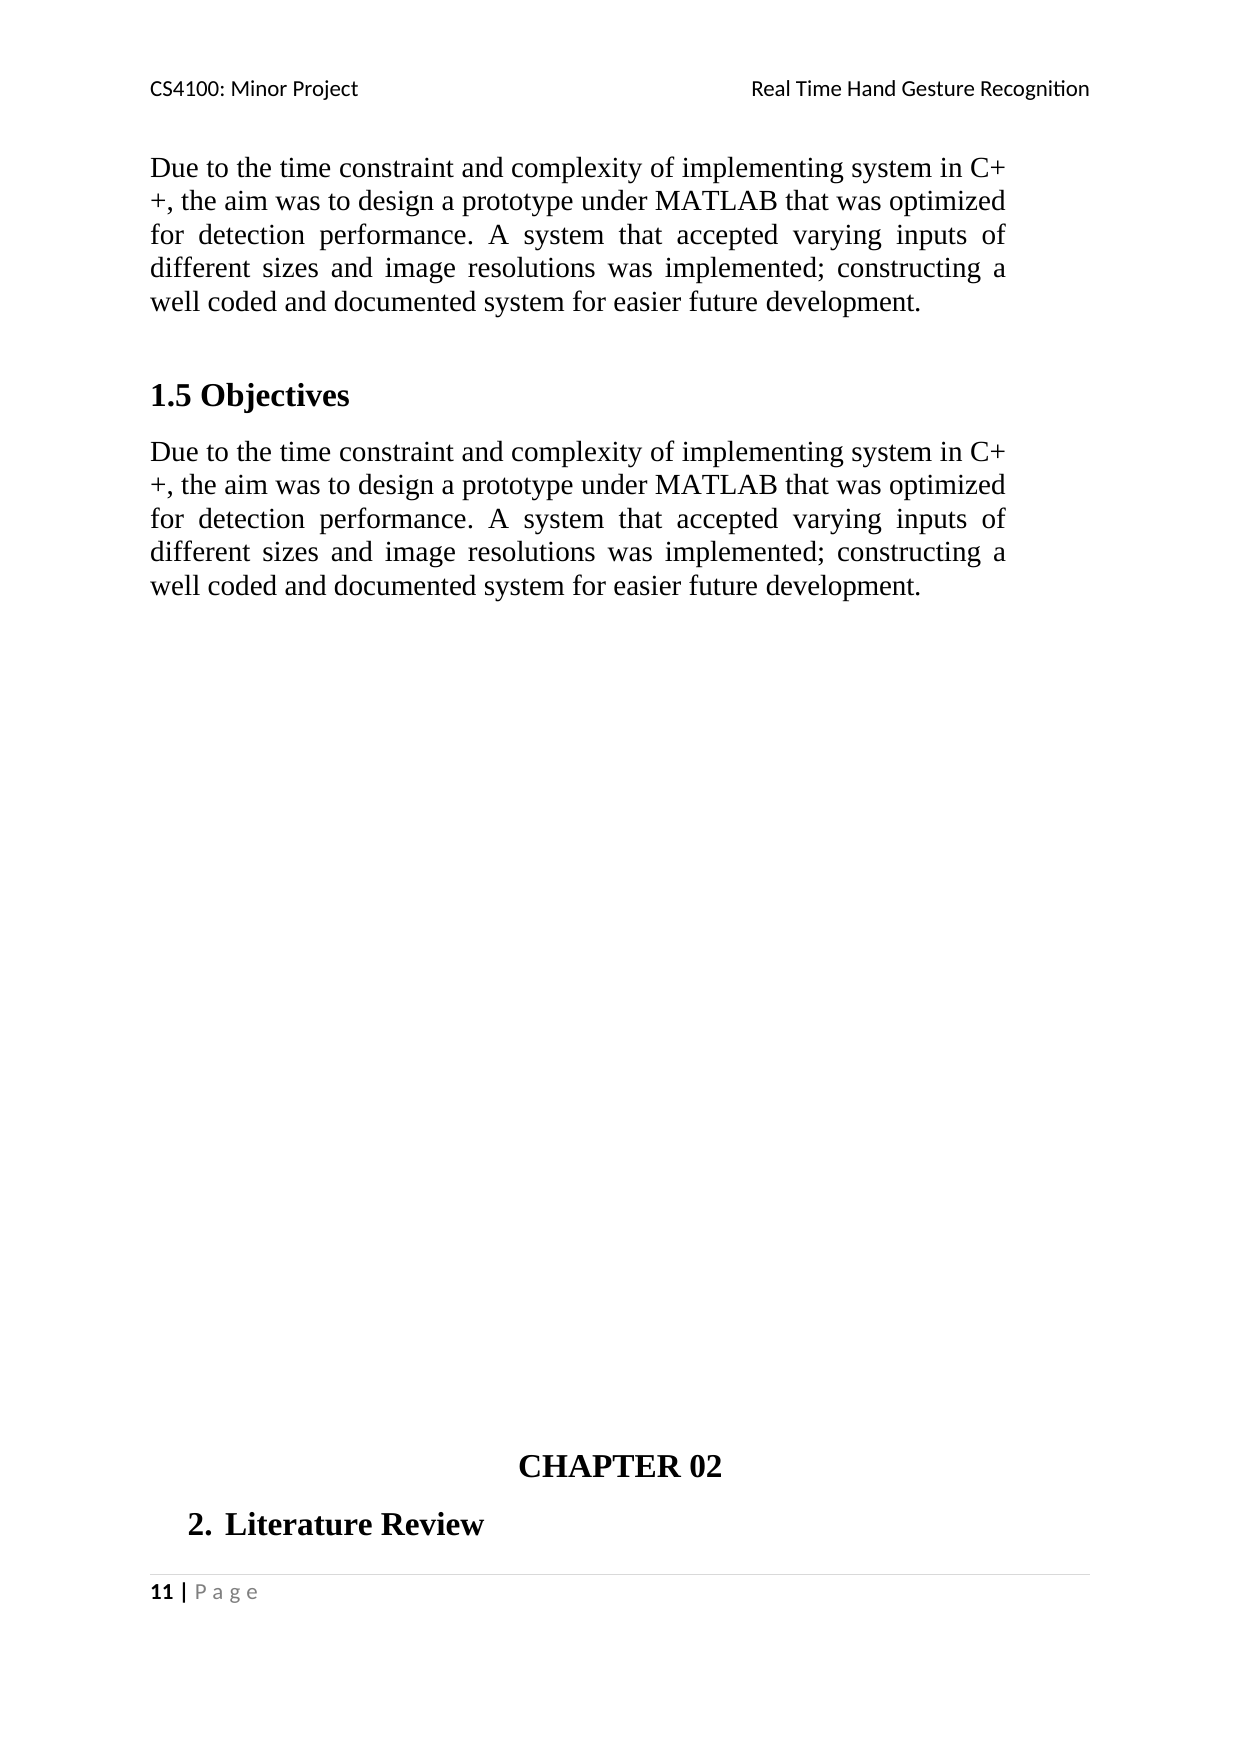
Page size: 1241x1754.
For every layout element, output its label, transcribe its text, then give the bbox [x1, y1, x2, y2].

text 1.5 Objectives [150, 376, 1090, 414]
text Due to the time constraint and complexity of implementing system in C++, the aim was to design a prototype under MATLAB that was optimized for detection performance. A system that accepted varying inputs of different sizes and image resolutions was implemented; constructing a well coded and documented system for easier future development. [150, 434, 1007, 601]
text Due to the time constraint and complexity of implementing system in C++, the aim was to design a prototype under MATLAB that was optimized for detection performance. A system that accepted varying inputs of different sizes and image resolutions was implemented; constructing a well coded and documented system for easier future development. [150, 150, 1007, 318]
list Literature Review [187, 1504, 1090, 1543]
text CHAPTER 02 [150, 1446, 1090, 1485]
